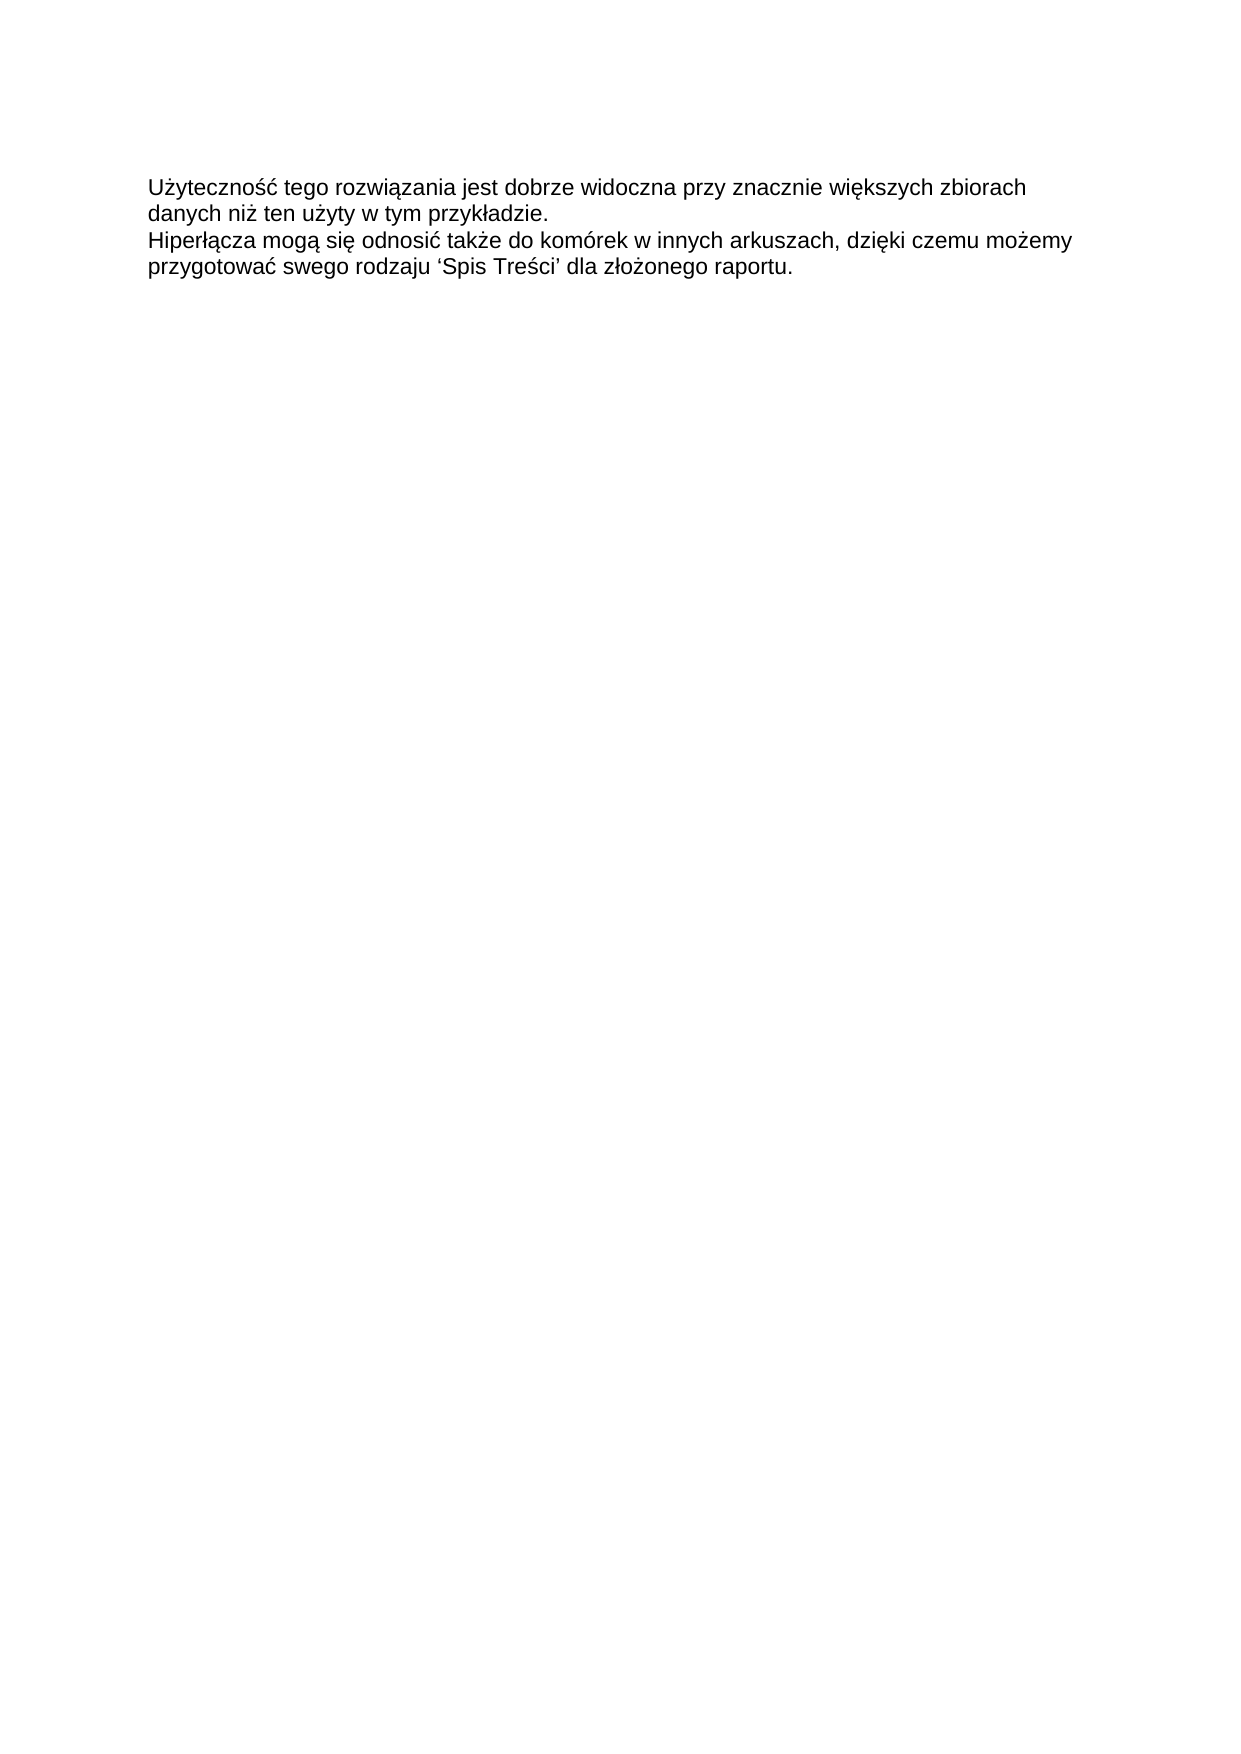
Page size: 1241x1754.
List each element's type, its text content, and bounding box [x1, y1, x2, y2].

text Użyteczność tego rozwiązania jest dobrze widoczna przy znacznie większych zbiorach danych niż ten użyty w tym przykładzie. [148, 174, 1093, 227]
text Hiperłącza mogą się odnosić także do komórek w innych arkuszach, dzięki czemu możemy przygotować swego rodzaju ‘Spis Treści’ dla złożonego raportu. [148, 227, 1093, 279]
